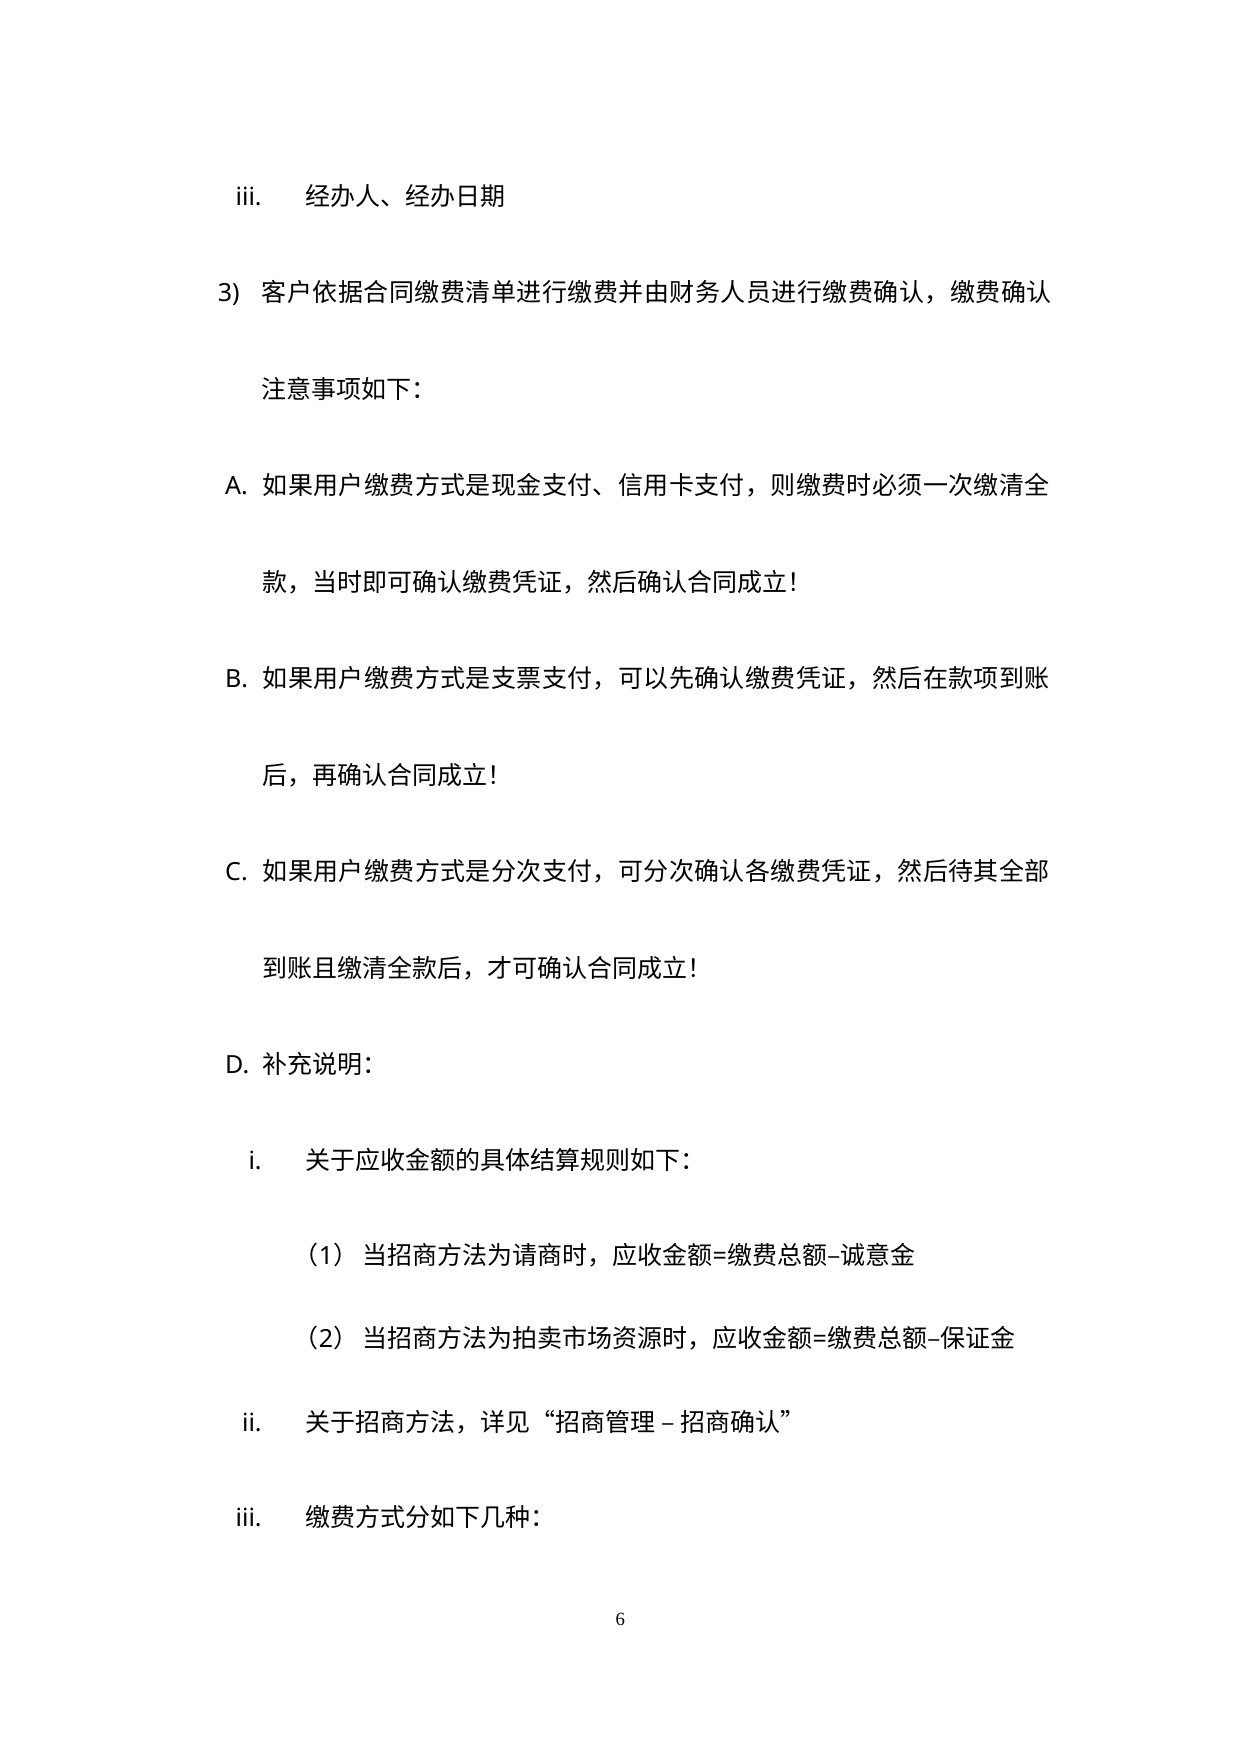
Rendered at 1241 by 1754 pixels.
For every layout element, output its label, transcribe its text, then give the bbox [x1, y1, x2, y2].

list 补充说明： [225, 1030, 1053, 1095]
list 缴费方式分如下几种： [261, 1483, 1053, 1548]
list 当招商方法为请商时，应收金额=缴费总额–诚意金 [294, 1221, 1053, 1286]
list 如果用户缴费方式是分次支付，可分次确认各缴费凭证，然后待其全部到账且缴清全款后，才可确认合同成立！ [225, 837, 1053, 999]
list 关于应收金额的具体结算规则如下： [261, 1126, 1053, 1191]
list 关于招商方法，详见“招商管理 – 招商确认” [261, 1388, 1053, 1453]
list 经办人、经办日期 [261, 162, 1053, 227]
list 客户依据合同缴费清单进行缴费并由财务人员进行缴费确认，缴费确认注意事项如下： [218, 258, 1053, 420]
list 如果用户缴费方式是支票支付，可以先确认缴费凭证，然后在款项到账后，再确认合同成立！ [225, 644, 1053, 806]
list 如果用户缴费方式是现金支付、信用卡支付，则缴费时必须一次缴清全款，当时即可确认缴费凭证，然后确认合同成立！ [225, 451, 1053, 613]
list 当招商方法为拍卖市场资源时，应收金额=缴费总额–保证金 [294, 1304, 1053, 1369]
